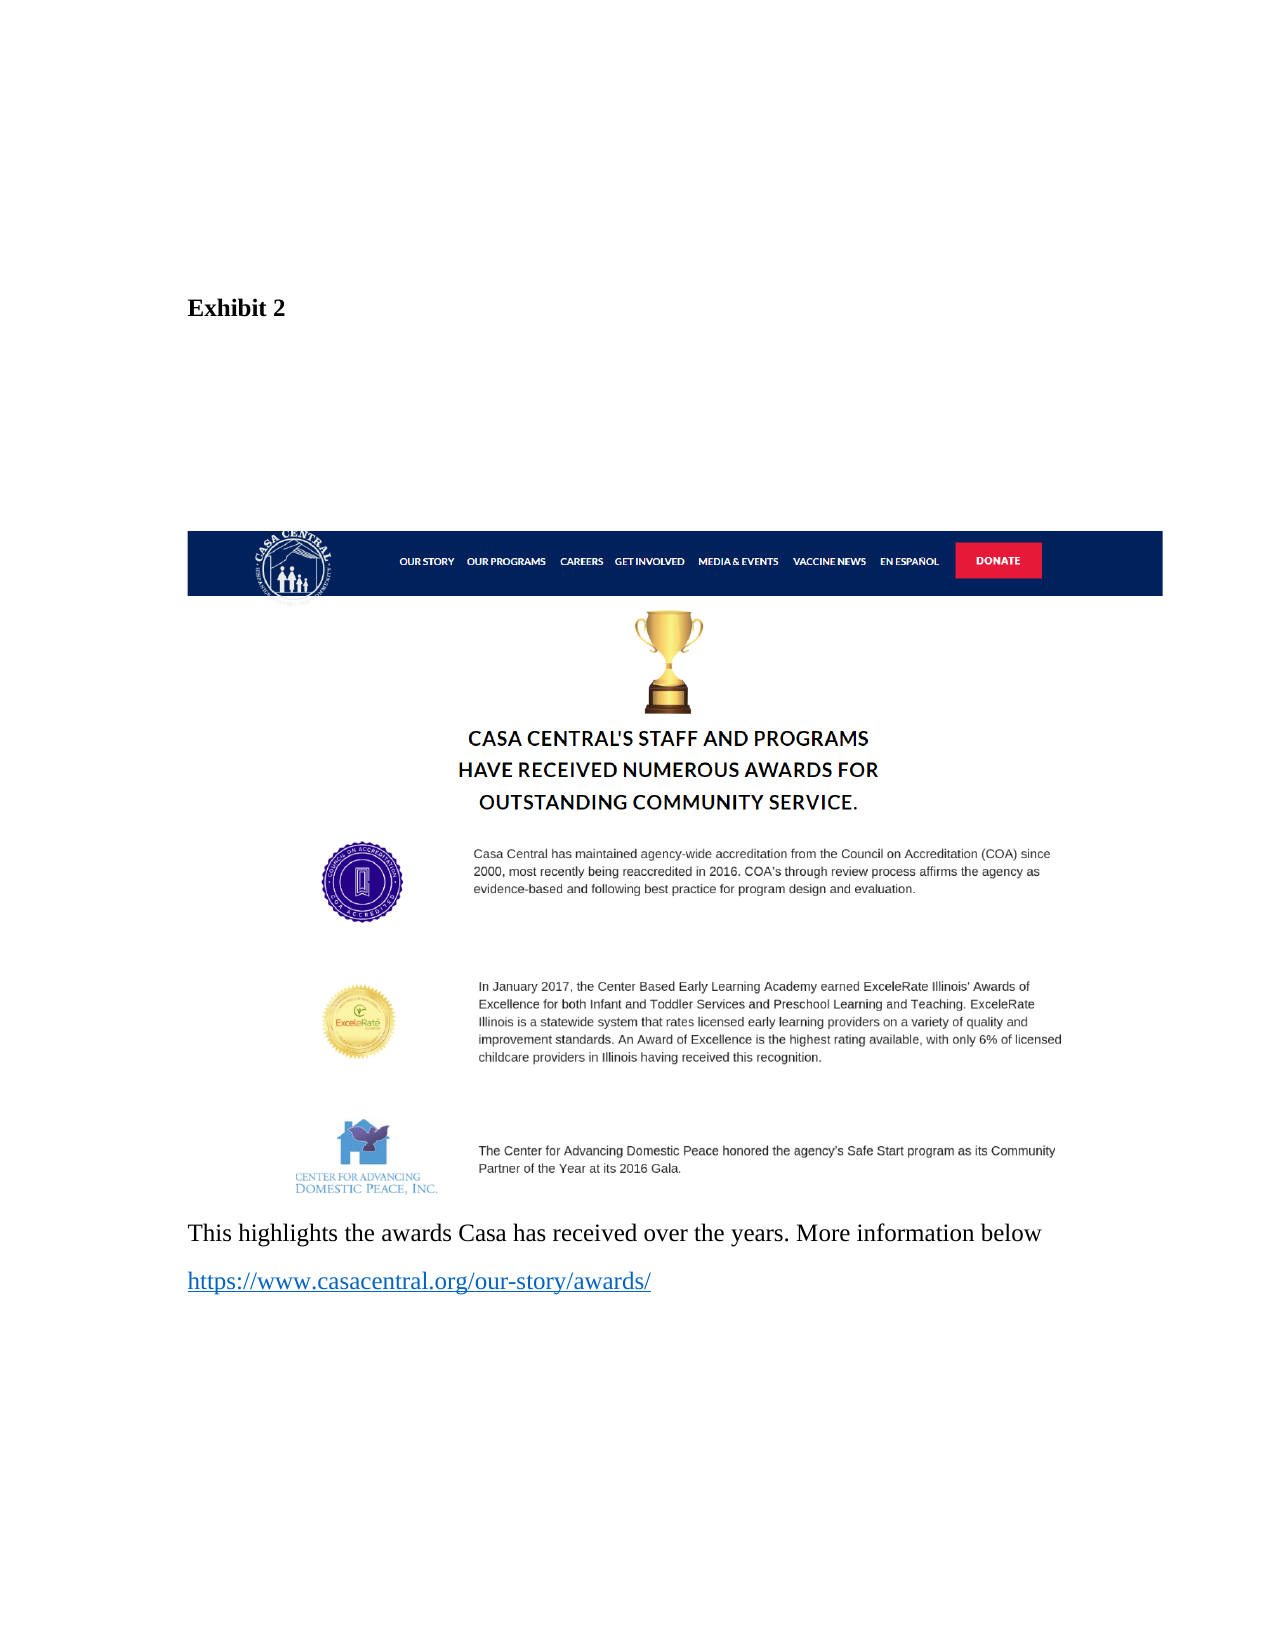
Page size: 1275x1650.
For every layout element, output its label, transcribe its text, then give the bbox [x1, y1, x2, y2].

picture [187, 531, 1163, 1200]
text Exhibit 2 [187, 293, 1125, 322]
text https://www.casacentral.org/our-story/awards/ [187, 1266, 1125, 1295]
text This highlights the awards Casa has received over the years. More information below [187, 1218, 1125, 1247]
